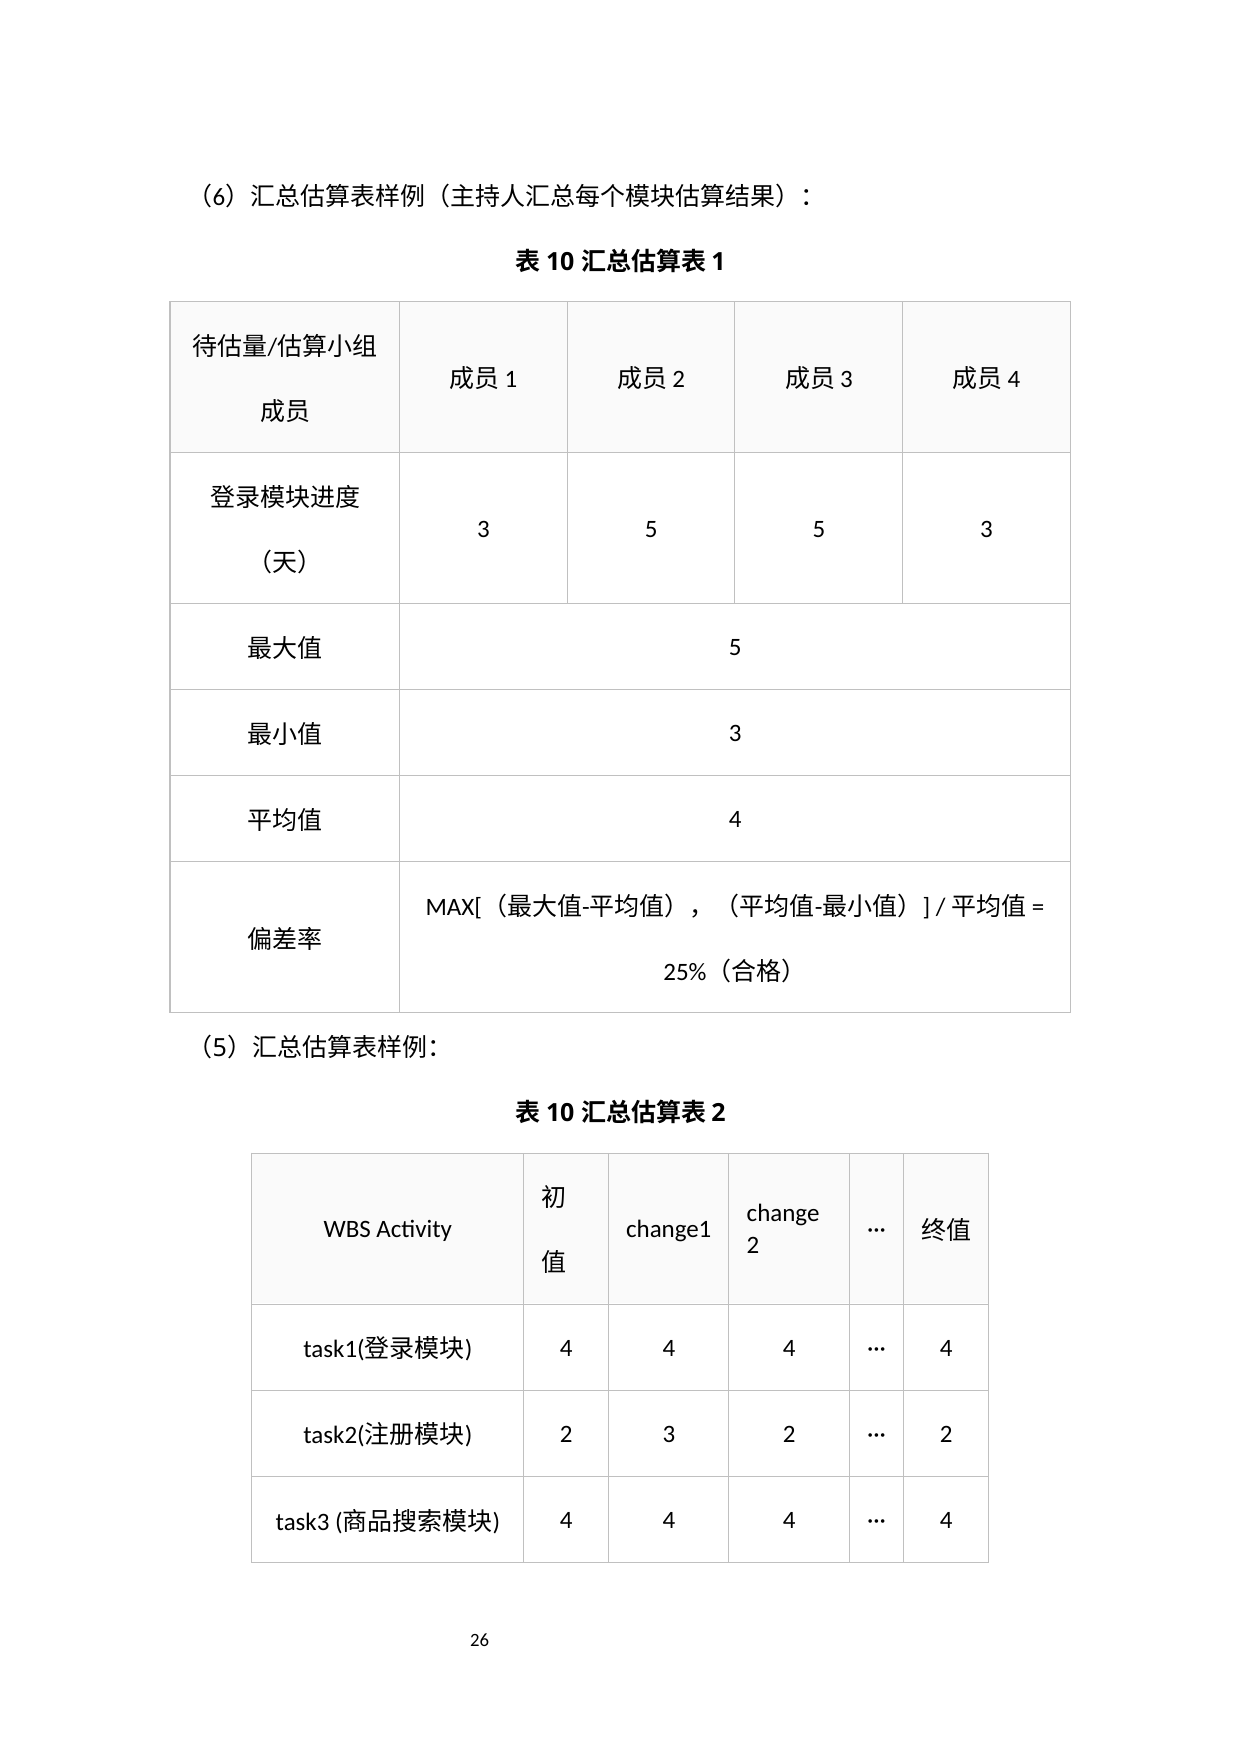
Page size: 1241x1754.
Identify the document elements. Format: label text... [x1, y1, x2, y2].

table_cell 4 [729, 1305, 849, 1389]
table_cell 2 [729, 1391, 849, 1476]
table_cell 5 [735, 453, 902, 603]
table_cell 2 [524, 1391, 608, 1476]
table_cell 4 [729, 1477, 849, 1562]
table_cell task1(登录模块) [252, 1305, 523, 1389]
table_cell 4 [400, 776, 1070, 861]
table_cell 3 [903, 453, 1070, 603]
table_header 待估量/估算小组成员 [171, 302, 399, 452]
table_cell 3 [400, 453, 567, 603]
list 汇总估算表样例： [187, 1013, 1053, 1078]
table_cell MAX[（最大值-平均值），（平均值-最小值）] / 平均值 = 25%（合格） [400, 862, 1070, 1012]
table_cell 偏差率 [171, 862, 399, 1012]
text 表 10 汇总估算表1 [187, 227, 1053, 292]
table_cell 登录模块进度（天） [171, 453, 399, 603]
table_cell 2 [904, 1391, 988, 1476]
table_header 成员1 [400, 302, 567, 452]
table_header 成员3 [735, 302, 902, 452]
table_cell 3 [400, 690, 1070, 775]
table_cell 5 [568, 453, 734, 603]
table_cell 4 [609, 1305, 728, 1389]
table_cell ··· [850, 1391, 903, 1476]
table_cell 4 [524, 1305, 608, 1389]
table_cell 4 [524, 1477, 608, 1562]
list （6）汇总估算表样例（主持人汇总每个模块估算结果）： [187, 162, 1053, 227]
table_header 成员2 [568, 302, 734, 452]
table_cell 4 [609, 1477, 728, 1562]
text 表 10 汇总估算表2 [187, 1078, 1053, 1143]
table_header 初值 [524, 1154, 608, 1303]
table_cell 4 [904, 1477, 988, 1562]
table_header change2 [729, 1154, 849, 1303]
table_header ··· [850, 1154, 903, 1303]
table_cell 5 [400, 604, 1070, 689]
table_cell 4 [904, 1305, 988, 1389]
table_header 成员4 [903, 302, 1070, 452]
table_cell 3 [609, 1391, 728, 1476]
table_header 终值 [904, 1154, 988, 1303]
table_header change1 [609, 1154, 728, 1303]
table_cell 最小值 [171, 690, 399, 775]
table_cell 最大值 [171, 604, 399, 689]
table_cell ··· [850, 1477, 903, 1562]
table_header WBS Activity [252, 1154, 523, 1303]
table_cell 平均值 [171, 776, 399, 861]
table_cell task2(注册模块) [252, 1391, 523, 1476]
table_cell ··· [850, 1305, 903, 1389]
table_cell task3 (商品搜索模块) [252, 1477, 523, 1562]
